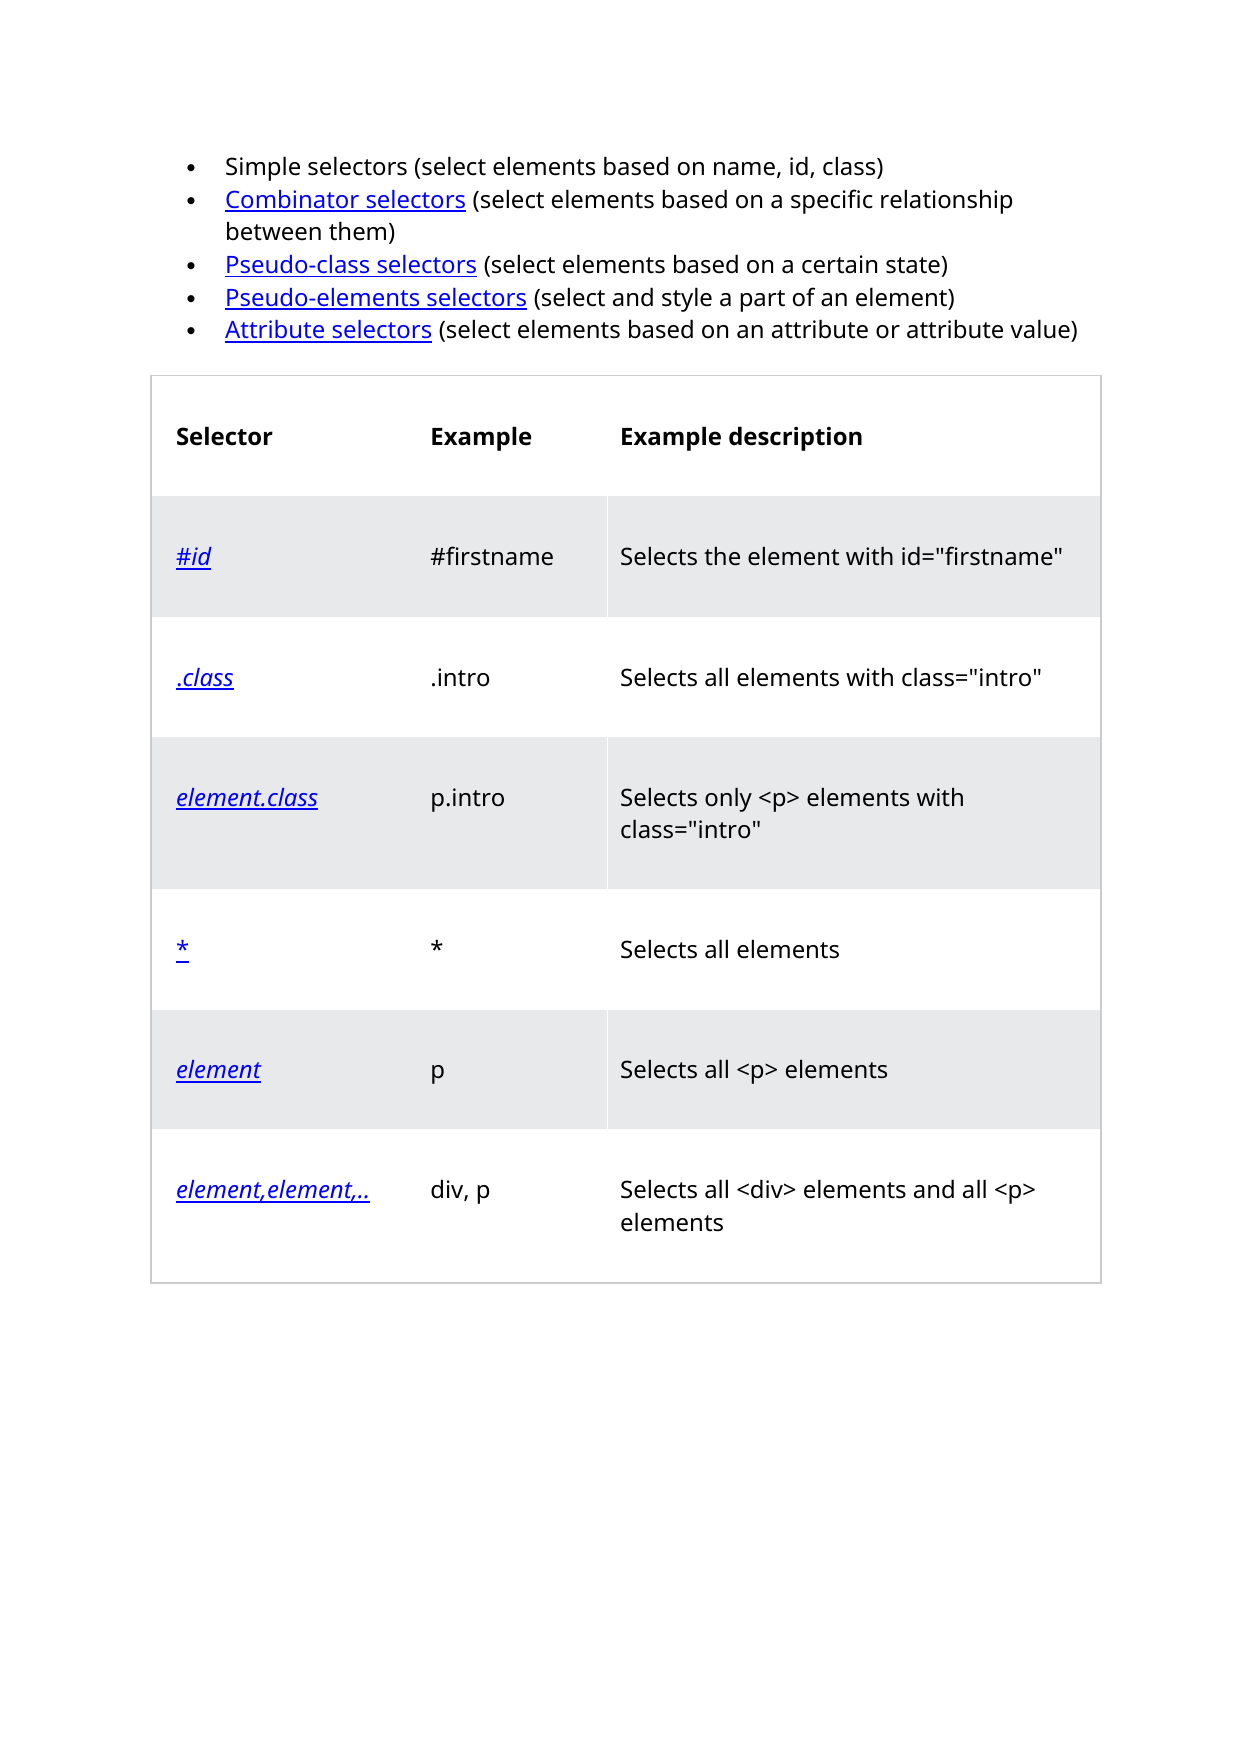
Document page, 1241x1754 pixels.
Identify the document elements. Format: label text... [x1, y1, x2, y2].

table_cell Selects only <p> elements with class="intro" [608, 737, 1100, 889]
list Attribute selectors (select elements based on an attribute or attribute value) [187, 313, 1090, 346]
table_cell .intro [418, 617, 607, 737]
table_cell element.class [152, 737, 418, 889]
table_cell Selects all <p> elements [608, 1010, 1100, 1129]
table_header Example description [608, 376, 1100, 496]
table_cell Selects all <div> elements and all <p> elements [608, 1130, 1100, 1282]
list Pseudo-class selectors (select elements based on a certain state) [187, 248, 1090, 280]
table_cell p [418, 1010, 607, 1129]
table_cell p.intro [418, 737, 607, 889]
table_header Selector [152, 376, 418, 496]
table_cell div, p [418, 1130, 607, 1282]
list Pseudo-elements selectors (select and style a part of an element) [187, 280, 1090, 313]
table_cell #firstname [418, 496, 607, 617]
table_cell Selects all elements with class="intro" [608, 617, 1100, 737]
table_cell Selects the element with id="firstname" [608, 496, 1100, 617]
table_cell .class [152, 617, 418, 737]
table_cell Selects all elements [608, 889, 1100, 1009]
table_cell element [152, 1010, 418, 1129]
table_cell * [418, 889, 607, 1009]
table_cell element,element,.. [152, 1130, 418, 1282]
table_cell * [152, 889, 418, 1009]
list Simple selectors (select elements based on name, id, class) [187, 150, 1090, 183]
list Combinator selectors (select elements based on a specific relationship between them) [187, 183, 1090, 248]
table_header Example [418, 376, 607, 496]
table_cell #id [152, 496, 418, 617]
